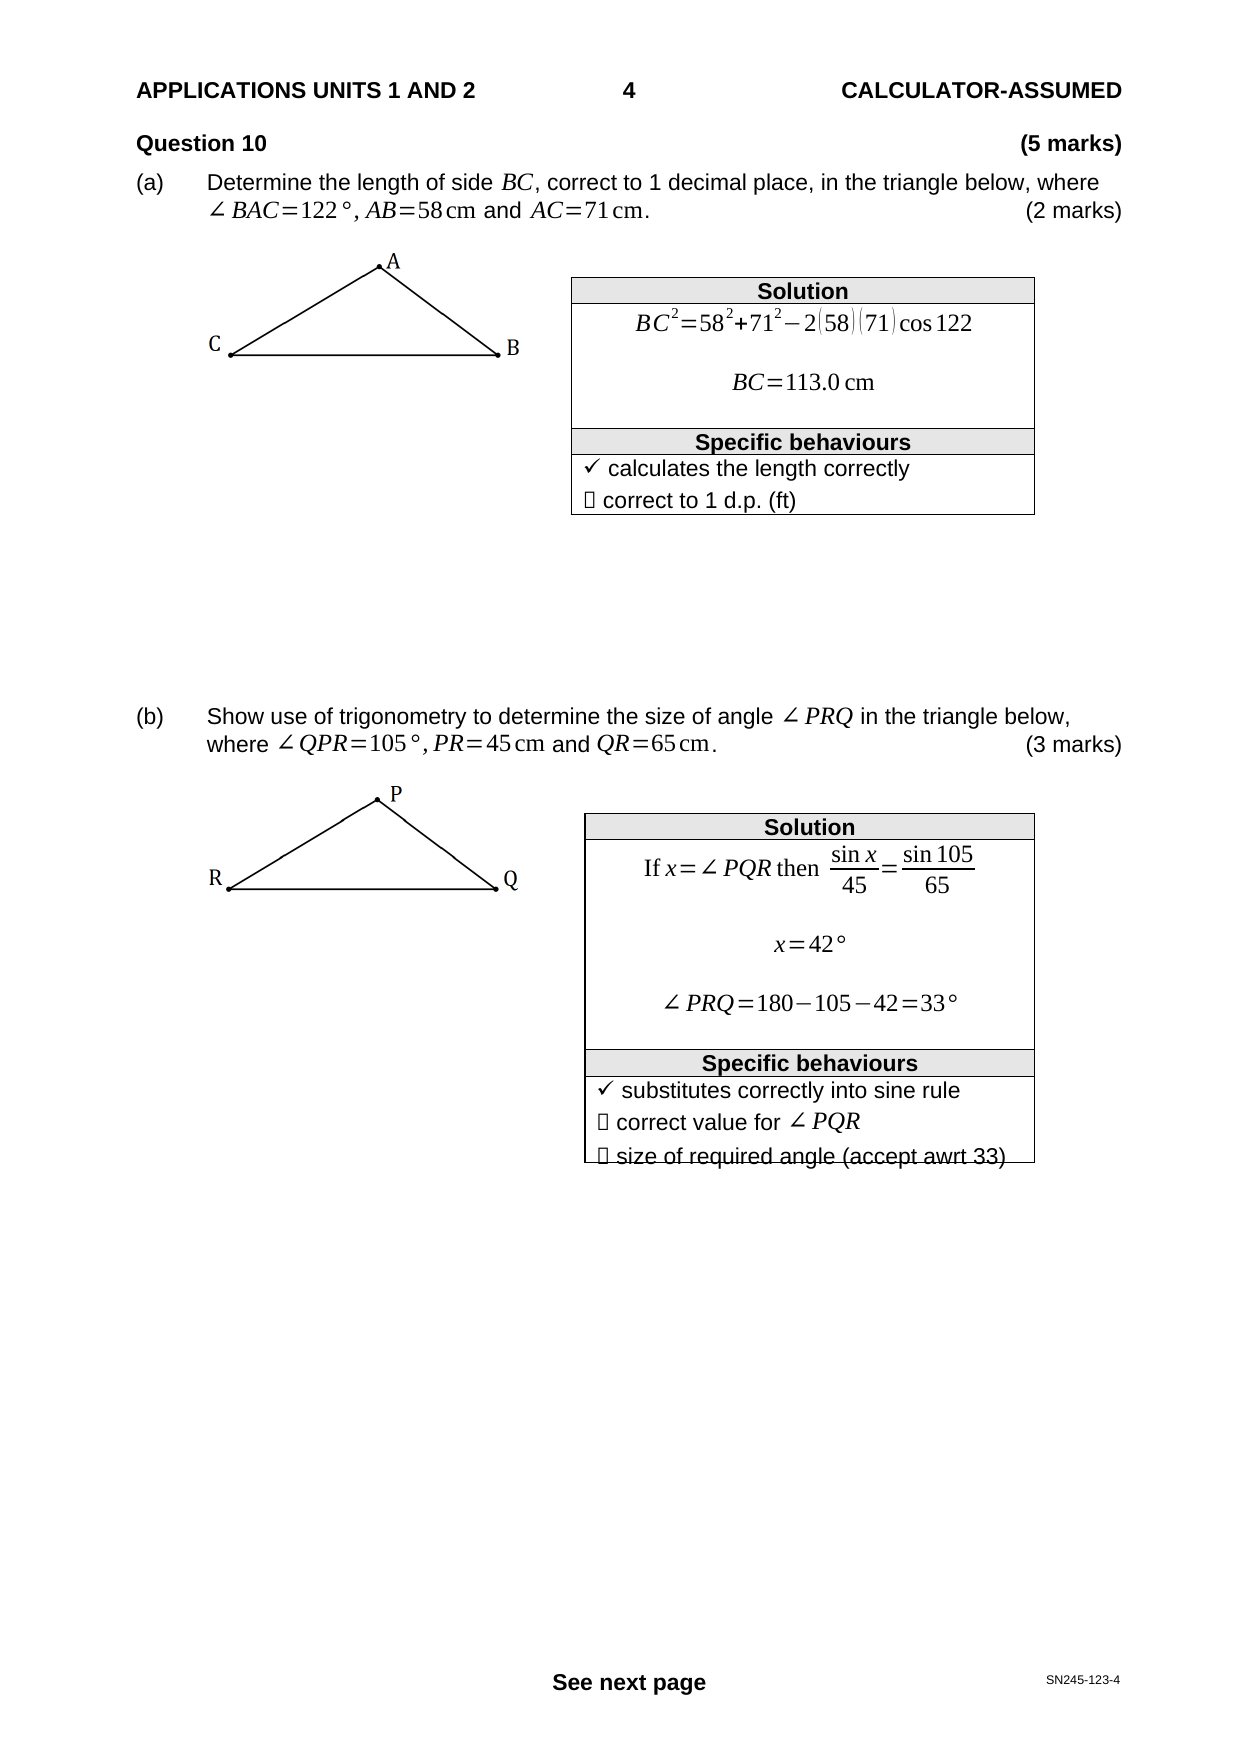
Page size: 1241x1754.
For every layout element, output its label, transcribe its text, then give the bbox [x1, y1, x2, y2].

text (a) Determine the length of side , correct to 1 decimal place, in the triangle below, where and . (2 marks) [136, 169, 1122, 224]
text Question 10 (5 marks) [136, 130, 1122, 156]
picture [206, 783, 520, 894]
picture [206, 250, 521, 360]
text (b) Show use of trigonometry to determine the size of angle in the triangle below, where and . (3 marks) [136, 702, 1122, 757]
